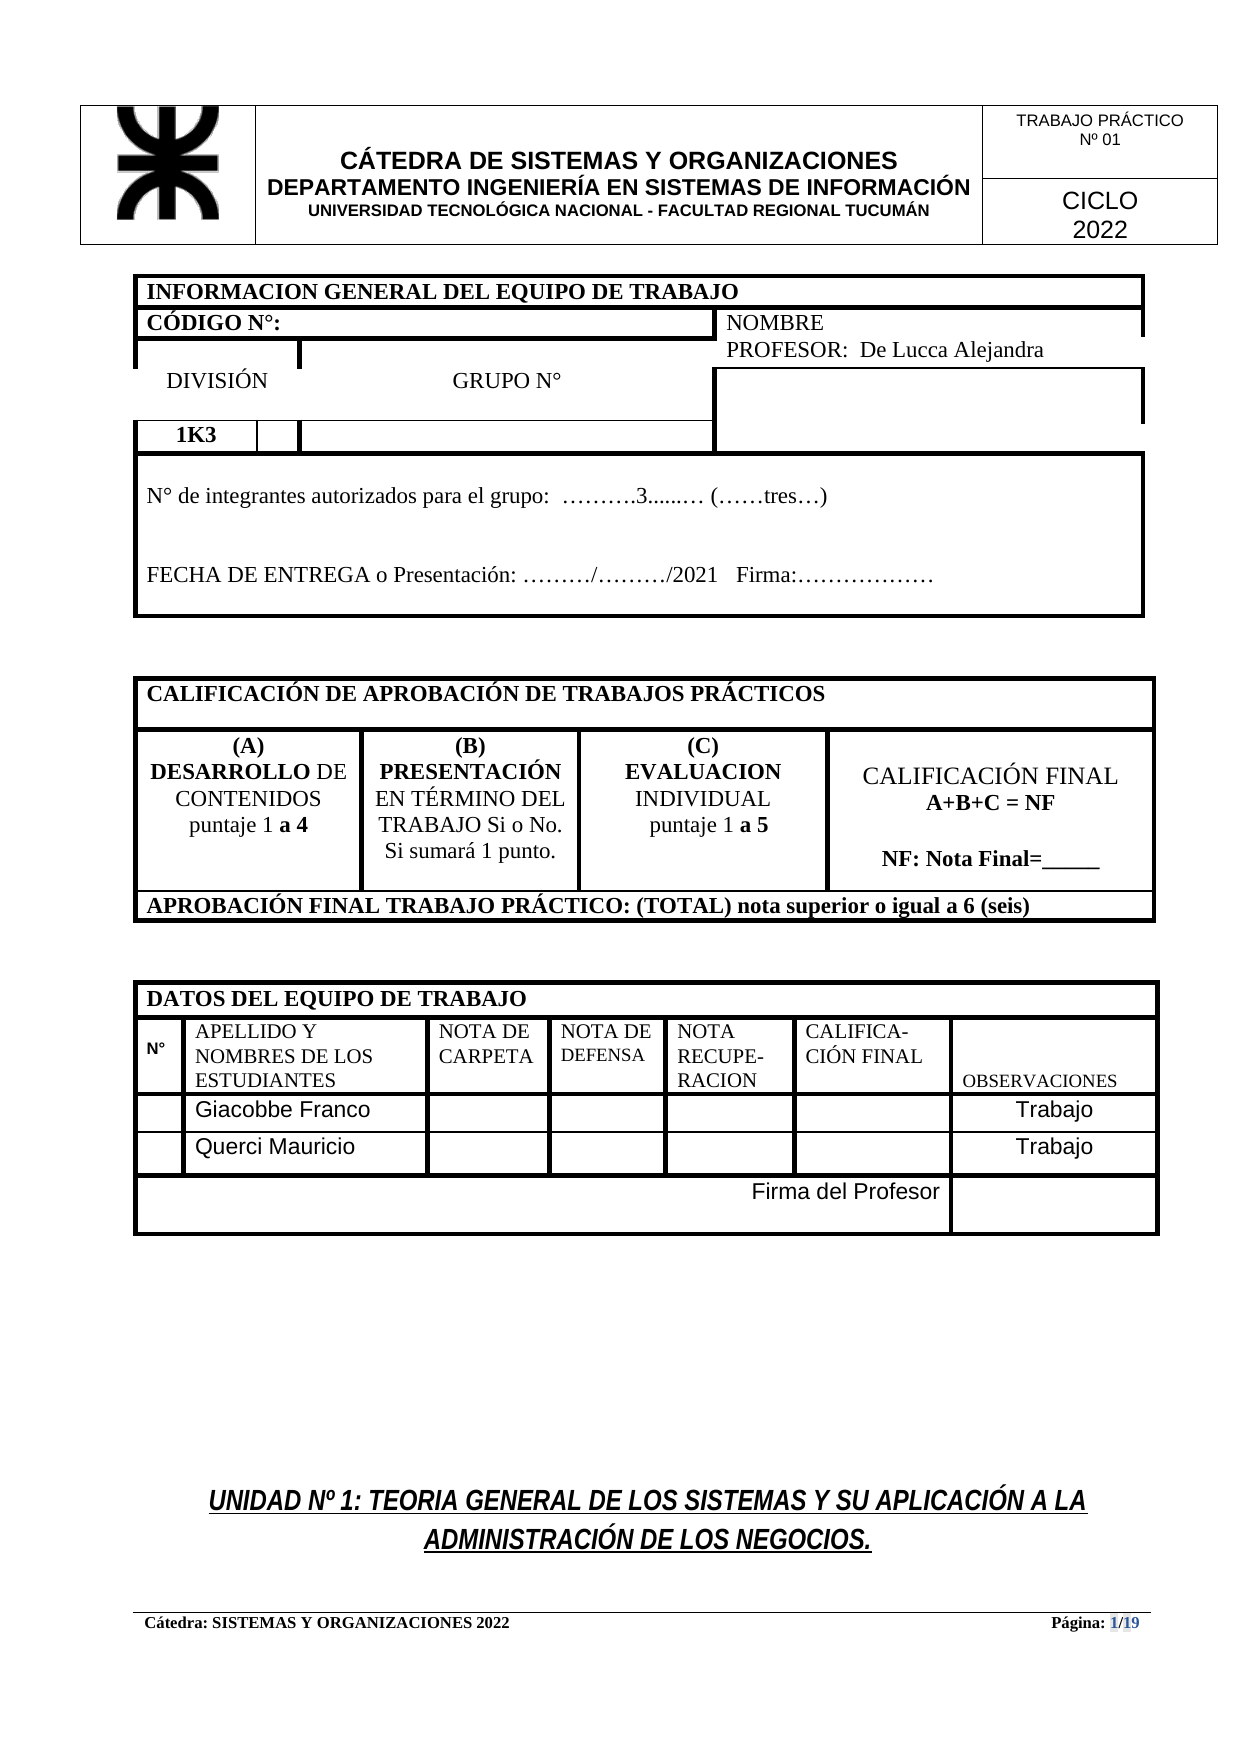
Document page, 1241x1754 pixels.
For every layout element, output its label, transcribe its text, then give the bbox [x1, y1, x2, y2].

table_cell [552, 1096, 663, 1131]
table_header INFORMACION GENERAL DEL EQUIPO DE TRABAJO [138, 278, 1141, 305]
table_cell CALIFICA- CIÓN FINAL [797, 1020, 949, 1092]
table_cell APELLIDO Y NOMBRES DE LOS ESTUDIANTES [186, 1020, 425, 1092]
table_cell [258, 421, 297, 451]
table_cell [797, 1133, 949, 1173]
table_cell CÓDIGO N°: [138, 310, 712, 336]
table_cell DIVISIÓN [135, 341, 299, 419]
table_cell APROBACIÓN FINAL TRABAJO PRÁCTICO: (TOTAL) nota superior o igual a 6 (seis) [138, 892, 1152, 918]
table_cell [668, 1133, 792, 1173]
table_cell [430, 1133, 547, 1173]
table_header DATOS DEL EQUIPO DE TRABAJO [138, 985, 1155, 1015]
table_cell Trabajo [953, 1096, 1155, 1131]
table_cell NOMBRE PROFESOR: De Lucca Alejandra [715, 310, 1143, 367]
table_cell (C) EVALUACION INDIVIDUAL puntaje 1 a 5 [581, 732, 825, 890]
table_cell [668, 1096, 792, 1131]
table_cell N° [138, 1020, 181, 1092]
table_cell 1K3 [138, 421, 256, 451]
table_cell (B) PRESENTACIÓN EN TÉRMINO DEL TRABAJO Si o No. Si sumará 1 punto. [364, 732, 577, 890]
table_cell [953, 1178, 1155, 1231]
text UNIDAD Nº 1: TEORIA GENERAL DE LOS SISTEMAS Y SU APLICACIÓN A LA ADMINISTRACIÓN DE LOS NEGOCIOS. [133, 1483, 1165, 1555]
table_cell [430, 1096, 547, 1131]
table_cell [302, 421, 712, 451]
table_cell NOTA RECUPE- RACION [668, 1020, 792, 1092]
table_cell NOTA DE CARPETA [430, 1020, 547, 1092]
table_cell GRUPO N° [299, 341, 715, 419]
table_cell Firma del Profesor [138, 1178, 949, 1231]
table_cell OBSERVACIONES [953, 1020, 1155, 1092]
table_cell [717, 369, 1143, 451]
table_cell (A) DESARROLLO DE CONTENIDOS puntaje 1 a 4 [138, 732, 359, 890]
table_cell [552, 1133, 663, 1173]
table_cell N° de integrantes autorizados para el grupo: ……….3......… (……tres…) FECHA DE ENTREGA o Presentación: ………/………/2021 Firma:……………… [138, 456, 1141, 613]
table_cell Giacobbe Franco [186, 1096, 425, 1131]
table_cell NOTA DE DEFENSA [552, 1020, 663, 1092]
table_cell CALIFICACIÓN FINAL A+B+C = NF NF: Nota Final=_____ [830, 732, 1152, 890]
table_cell [797, 1096, 949, 1131]
table_cell Querci Mauricio [186, 1133, 425, 1173]
picture [116, 106, 219, 220]
table_cell Trabajo [953, 1133, 1155, 1173]
table_header CALIFICACIÓN DE APROBACIÓN DE TRABAJOS PRÁCTICOS [138, 681, 1152, 727]
table_cell [138, 1133, 181, 1173]
table_cell [138, 1096, 181, 1131]
